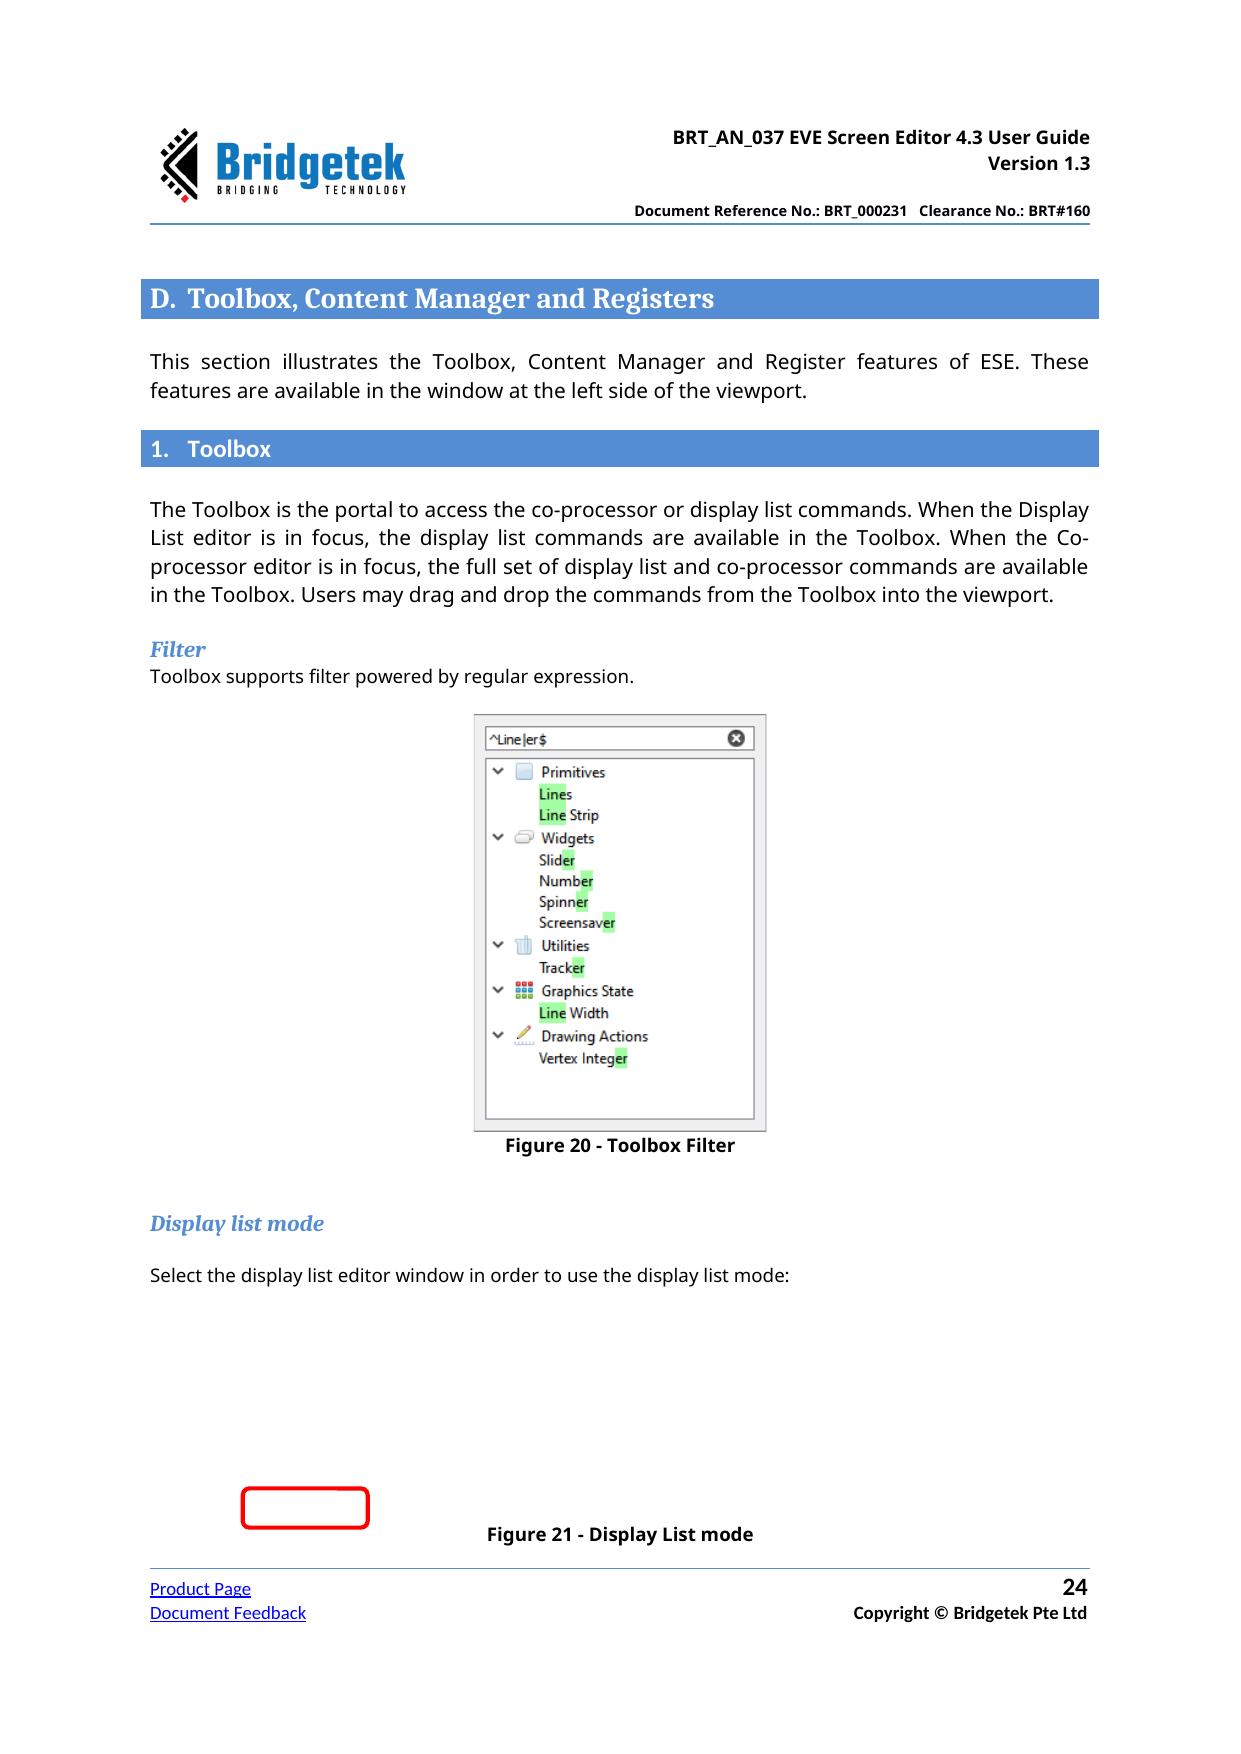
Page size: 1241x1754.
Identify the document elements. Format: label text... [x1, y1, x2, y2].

text This section illustrates the Toolbox, Content Manager and Register features of ESE. These features are available in the window at the left side of the viewport. [150, 347, 1090, 404]
text Figure 21 - Display List mode [150, 1521, 1090, 1547]
picture [153, 125, 409, 205]
subtitle Display list mode [150, 1211, 1090, 1237]
text Toolbox supports filter powered by regular expression. [150, 664, 1090, 689]
subtitle Filter [150, 637, 1090, 664]
text Select the display list editor window in order to use the display list mode: [150, 1262, 1090, 1288]
text Figure 20 - Toolbox Filter [150, 1132, 1090, 1158]
text The Toolbox is the portal to access the co-processor or display list commands. When the Display List editor is in focus, the display list commands are available in the Toolbox. When the Co-processor editor is in focus, the full set of display list and co-processor commands are available in the Toolbox. Users may drag and drop the commands from the Toolbox into the viewport. [150, 495, 1090, 609]
subtitle Toolbox, Content Manager and Registers [142, 280, 1098, 318]
picture [473, 714, 767, 1132]
subtitle Toolbox [142, 431, 1098, 466]
